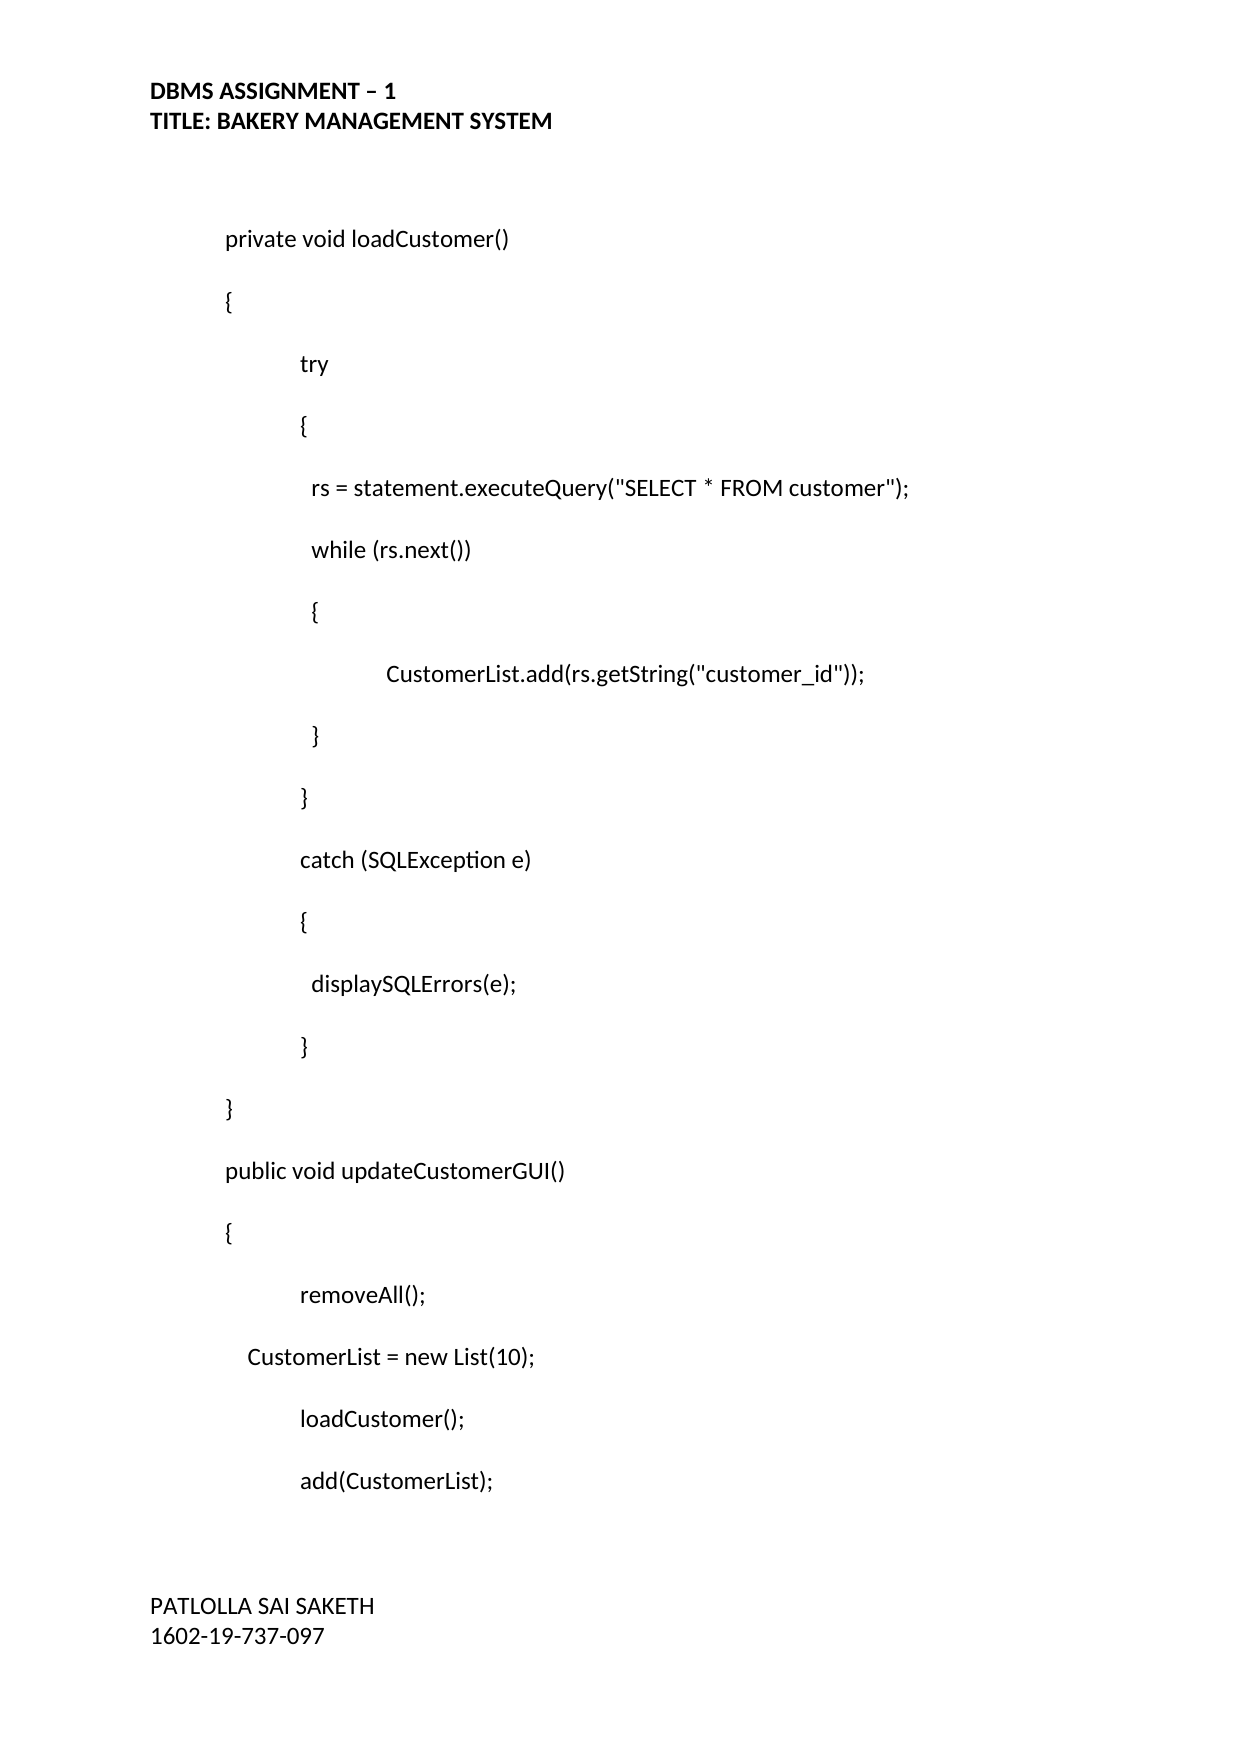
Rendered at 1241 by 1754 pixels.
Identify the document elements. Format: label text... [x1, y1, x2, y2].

text private void loadCustomer() [150, 224, 1090, 254]
text } [150, 1031, 1090, 1061]
text } [150, 782, 1090, 813]
text while (rs.next()) [150, 534, 1090, 564]
text CustomerList = new List(10); [150, 1341, 1090, 1372]
text loadCustomer(); [150, 1403, 1090, 1434]
text rs = statement.executeQuery("SELECT * FROM customer"); [150, 472, 1090, 502]
text { [150, 596, 1090, 627]
text { [150, 286, 1090, 316]
text public void updateCustomerGUI() [150, 1155, 1090, 1185]
text } [150, 1093, 1090, 1123]
text add(CustomerList); [150, 1465, 1090, 1496]
text CustomerList.add(rs.getString("customer_id")); [150, 658, 1090, 689]
text { [150, 1217, 1090, 1247]
text } [150, 720, 1090, 751]
text { [150, 907, 1090, 937]
text catch (SQLException e) [150, 844, 1090, 875]
text try [150, 348, 1090, 378]
text removeAll(); [150, 1279, 1090, 1309]
text displaySQLErrors(e); [150, 969, 1090, 999]
text { [150, 410, 1090, 440]
